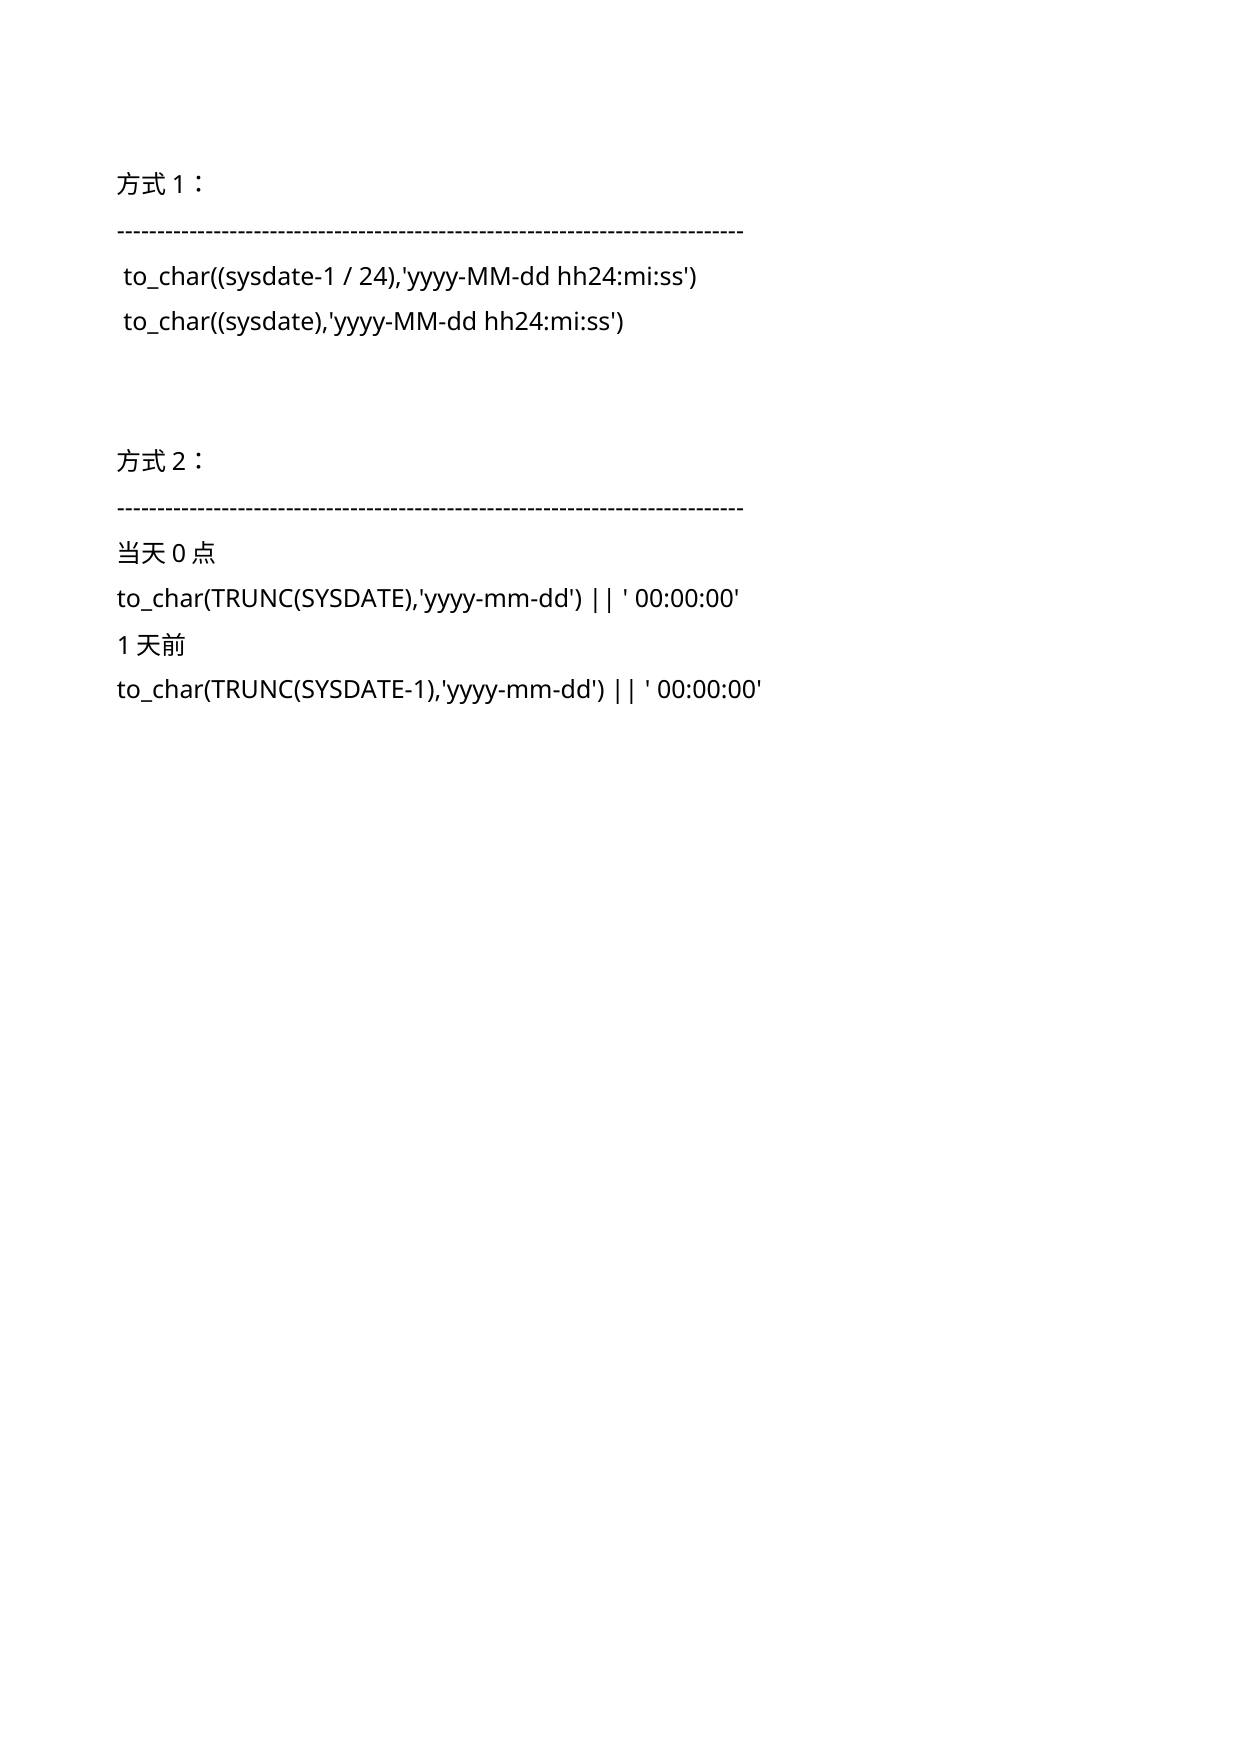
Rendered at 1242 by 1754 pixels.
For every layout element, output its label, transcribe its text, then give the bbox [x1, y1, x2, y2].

text 方式1： [117, 167, 1110, 201]
text to_char((sysdate-1 / 24),'yyyy-MM-dd hh24:mi:ss') [117, 258, 1110, 292]
text to_char(TRUNC(SYSDATE-1),'yyyy-mm-dd') || ' 00:00:00' [117, 673, 1110, 705]
text to_char(TRUNC(SYSDATE),'yyyy-mm-dd') || ' 00:00:00' 1天前 [117, 581, 759, 661]
text 方式2： [117, 444, 1110, 478]
text ------------------------------------------------------------------------------ [117, 212, 1110, 247]
text 当天0点 [117, 535, 1110, 569]
text to_char((sysdate),'yyyy-MM-dd hh24:mi:ss') [117, 304, 1110, 338]
text ------------------------------------------------------------------------------ [117, 489, 1110, 523]
